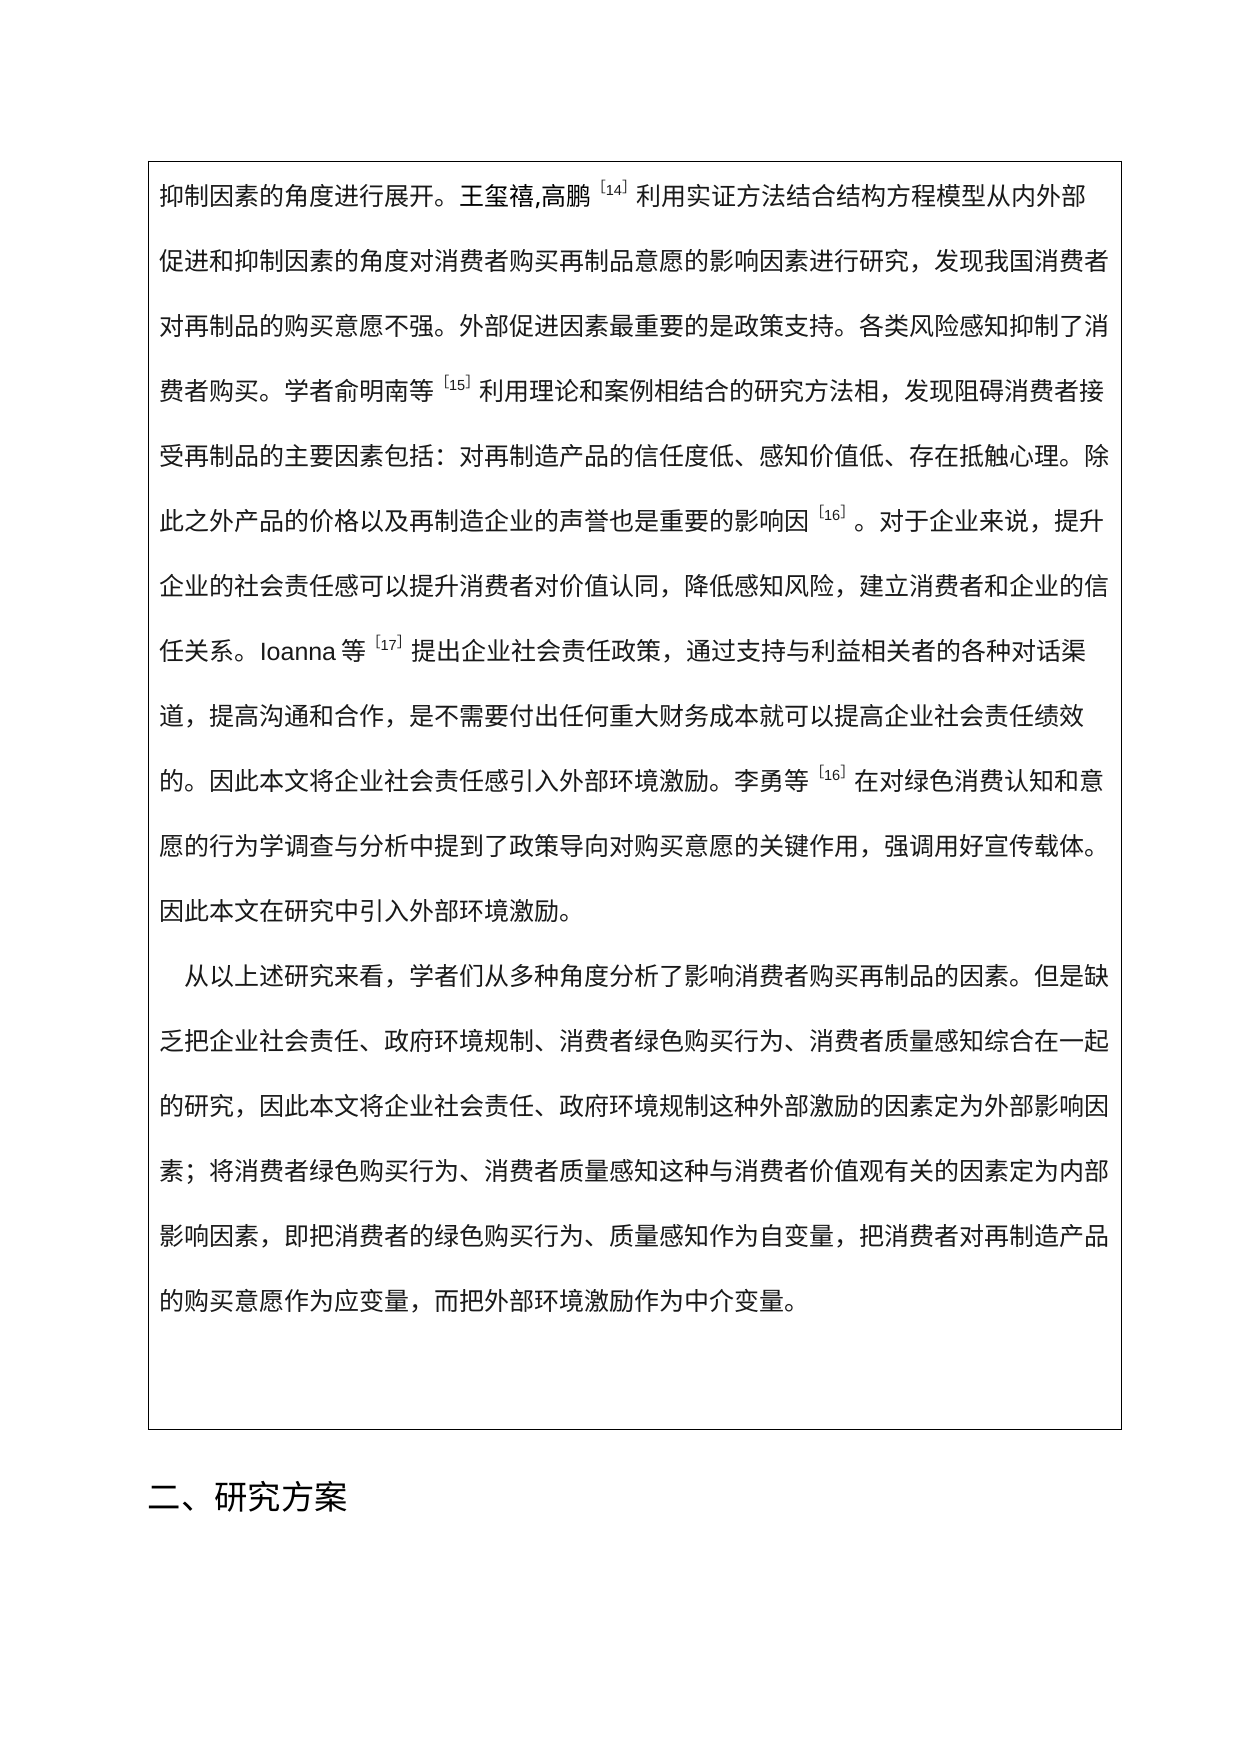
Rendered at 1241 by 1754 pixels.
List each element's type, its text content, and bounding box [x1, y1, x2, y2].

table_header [149, 162, 1121, 1429]
text 二、研究方案 [148, 1463, 1122, 1528]
